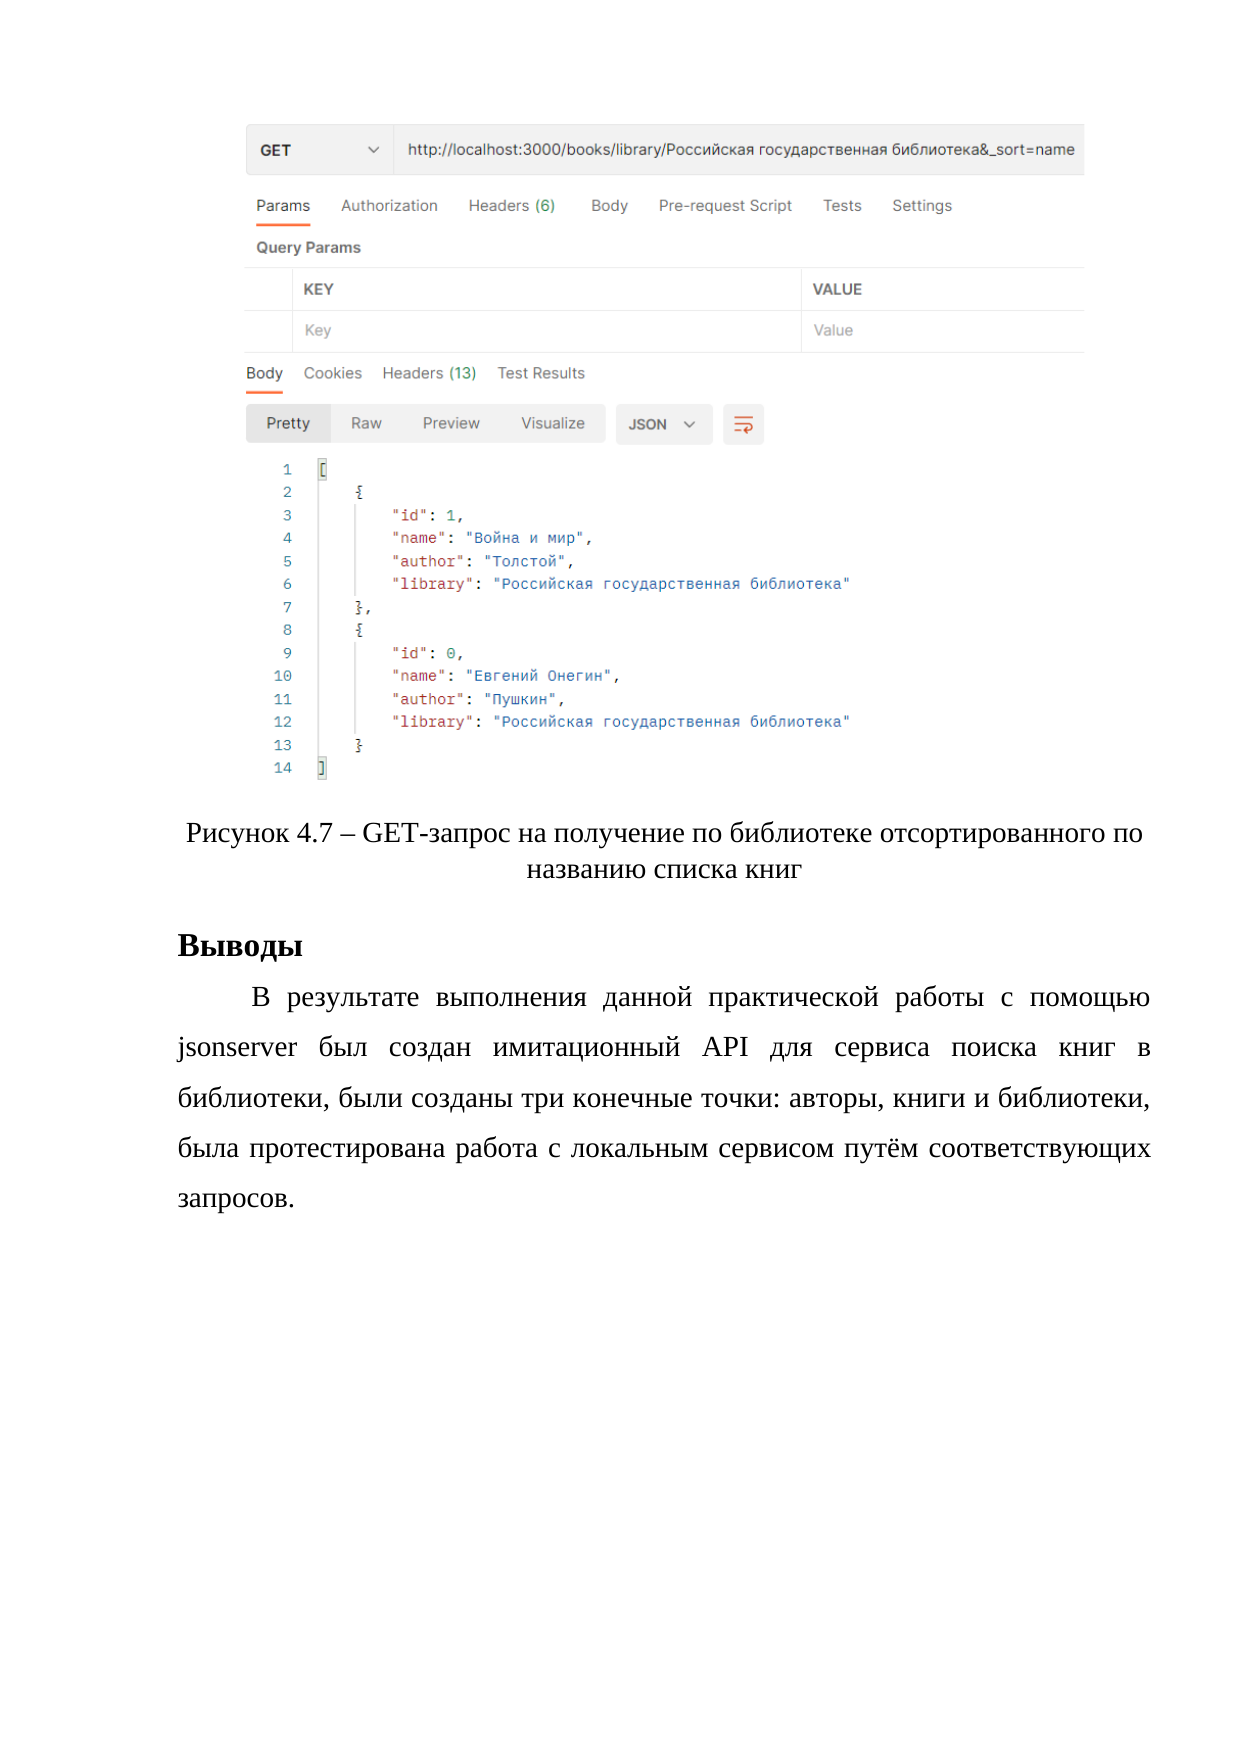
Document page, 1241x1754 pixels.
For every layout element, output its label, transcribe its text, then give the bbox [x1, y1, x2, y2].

text В результате выполнения данной практической работы с помощью jsonserver был создан имитационный API для сервиса поиска книг в библиотеки, были созданы три конечные точки: авторы, книги и библиотеки, была протестирована работа с локальным сервисом путём соответствующих запросов. [177, 979, 1152, 1214]
text Рисунок 4.7 – GET-запрос на получение по библиотеке отсортированного по названию списка книг [177, 815, 1152, 885]
picture [244, 118, 1085, 788]
subtitle Выводы [177, 925, 1152, 963]
